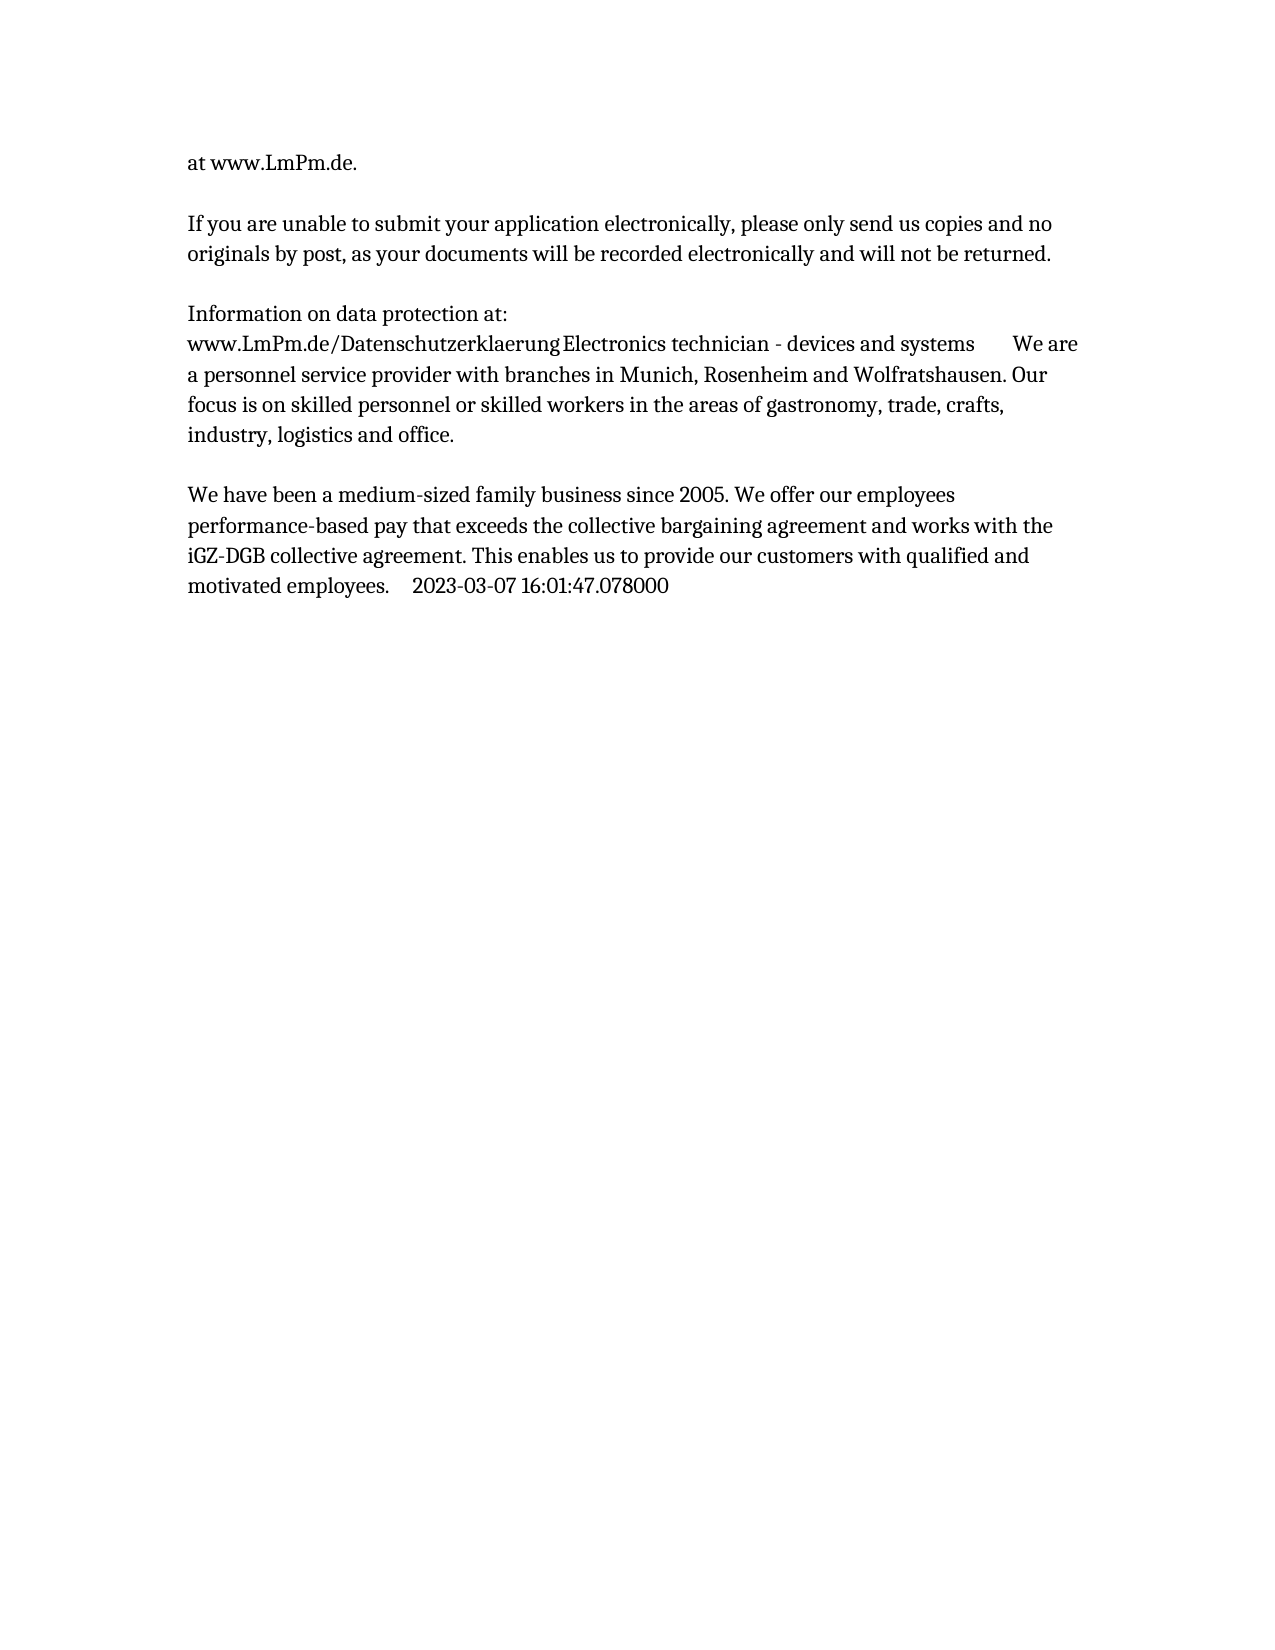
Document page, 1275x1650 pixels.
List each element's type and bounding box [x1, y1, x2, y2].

text [187, 150, 1087, 629]
